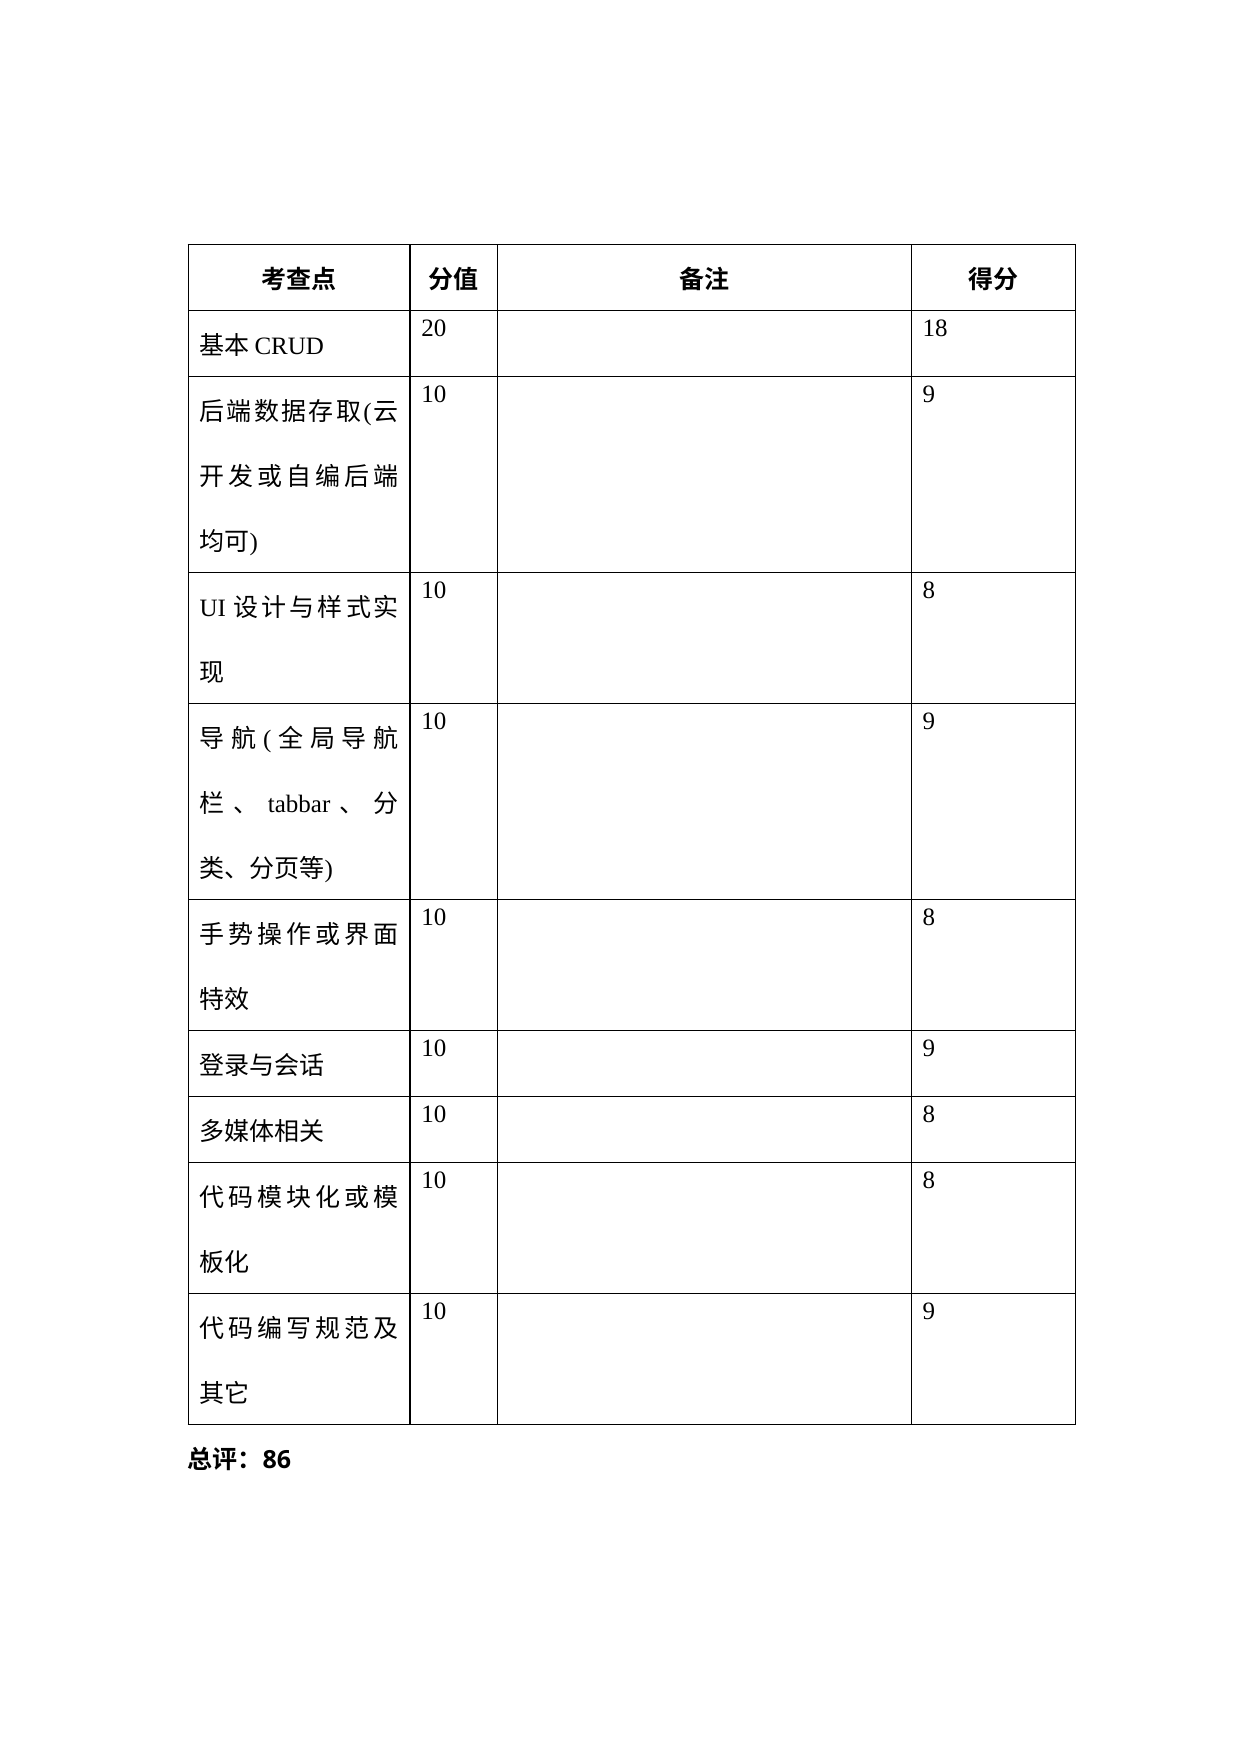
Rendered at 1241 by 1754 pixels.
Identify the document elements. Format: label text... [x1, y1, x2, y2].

table_cell 20 [411, 311, 497, 376]
table_cell 导航(全局导航栏、tabbar、分类、分页等) [189, 704, 409, 899]
table_cell 18 [912, 311, 1075, 376]
table_cell [498, 573, 911, 703]
table_cell 后端数据存取(云开发或自编后端均可) [189, 377, 409, 572]
table_cell 登录与会话 [189, 1031, 409, 1096]
table_cell 10 [411, 1163, 497, 1293]
table_cell 9 [912, 1294, 1075, 1424]
table_cell 多媒体相关 [189, 1097, 409, 1162]
table_cell UI设计与样式实现 [189, 573, 409, 703]
table_cell [498, 1097, 911, 1162]
table_cell 10 [411, 573, 497, 703]
table_header 得分 [912, 245, 1075, 310]
table_cell 9 [912, 1031, 1075, 1096]
table_cell 8 [912, 900, 1075, 1030]
table_cell 8 [912, 573, 1075, 703]
table_cell 10 [411, 704, 497, 899]
text 总评：86 [187, 1425, 1053, 1490]
table_cell 10 [411, 377, 497, 572]
table_cell 9 [912, 377, 1075, 572]
table_cell 10 [411, 1294, 497, 1424]
table_cell 基本CRUD [189, 311, 409, 376]
table_cell 手势操作或界面特效 [189, 900, 409, 1030]
table_header 备注 [498, 245, 911, 310]
table_cell [498, 1031, 911, 1096]
table_header 考查点 [189, 245, 409, 310]
table_cell 8 [912, 1163, 1075, 1293]
table_cell 9 [912, 704, 1075, 899]
table_cell 8 [912, 1097, 1075, 1162]
table_cell 10 [411, 1031, 497, 1096]
table_header 分值 [411, 245, 497, 310]
table_cell 10 [411, 1097, 497, 1162]
table_cell [498, 1163, 911, 1293]
table_cell [498, 900, 911, 1030]
table_cell 代码模块化或模板化 [189, 1163, 409, 1293]
table_cell 10 [411, 900, 497, 1030]
table_cell [498, 311, 911, 376]
table_cell [498, 704, 911, 899]
table_cell 代码编写规范及其它 [189, 1294, 409, 1424]
table_cell [498, 1294, 911, 1424]
table_cell [498, 377, 911, 572]
